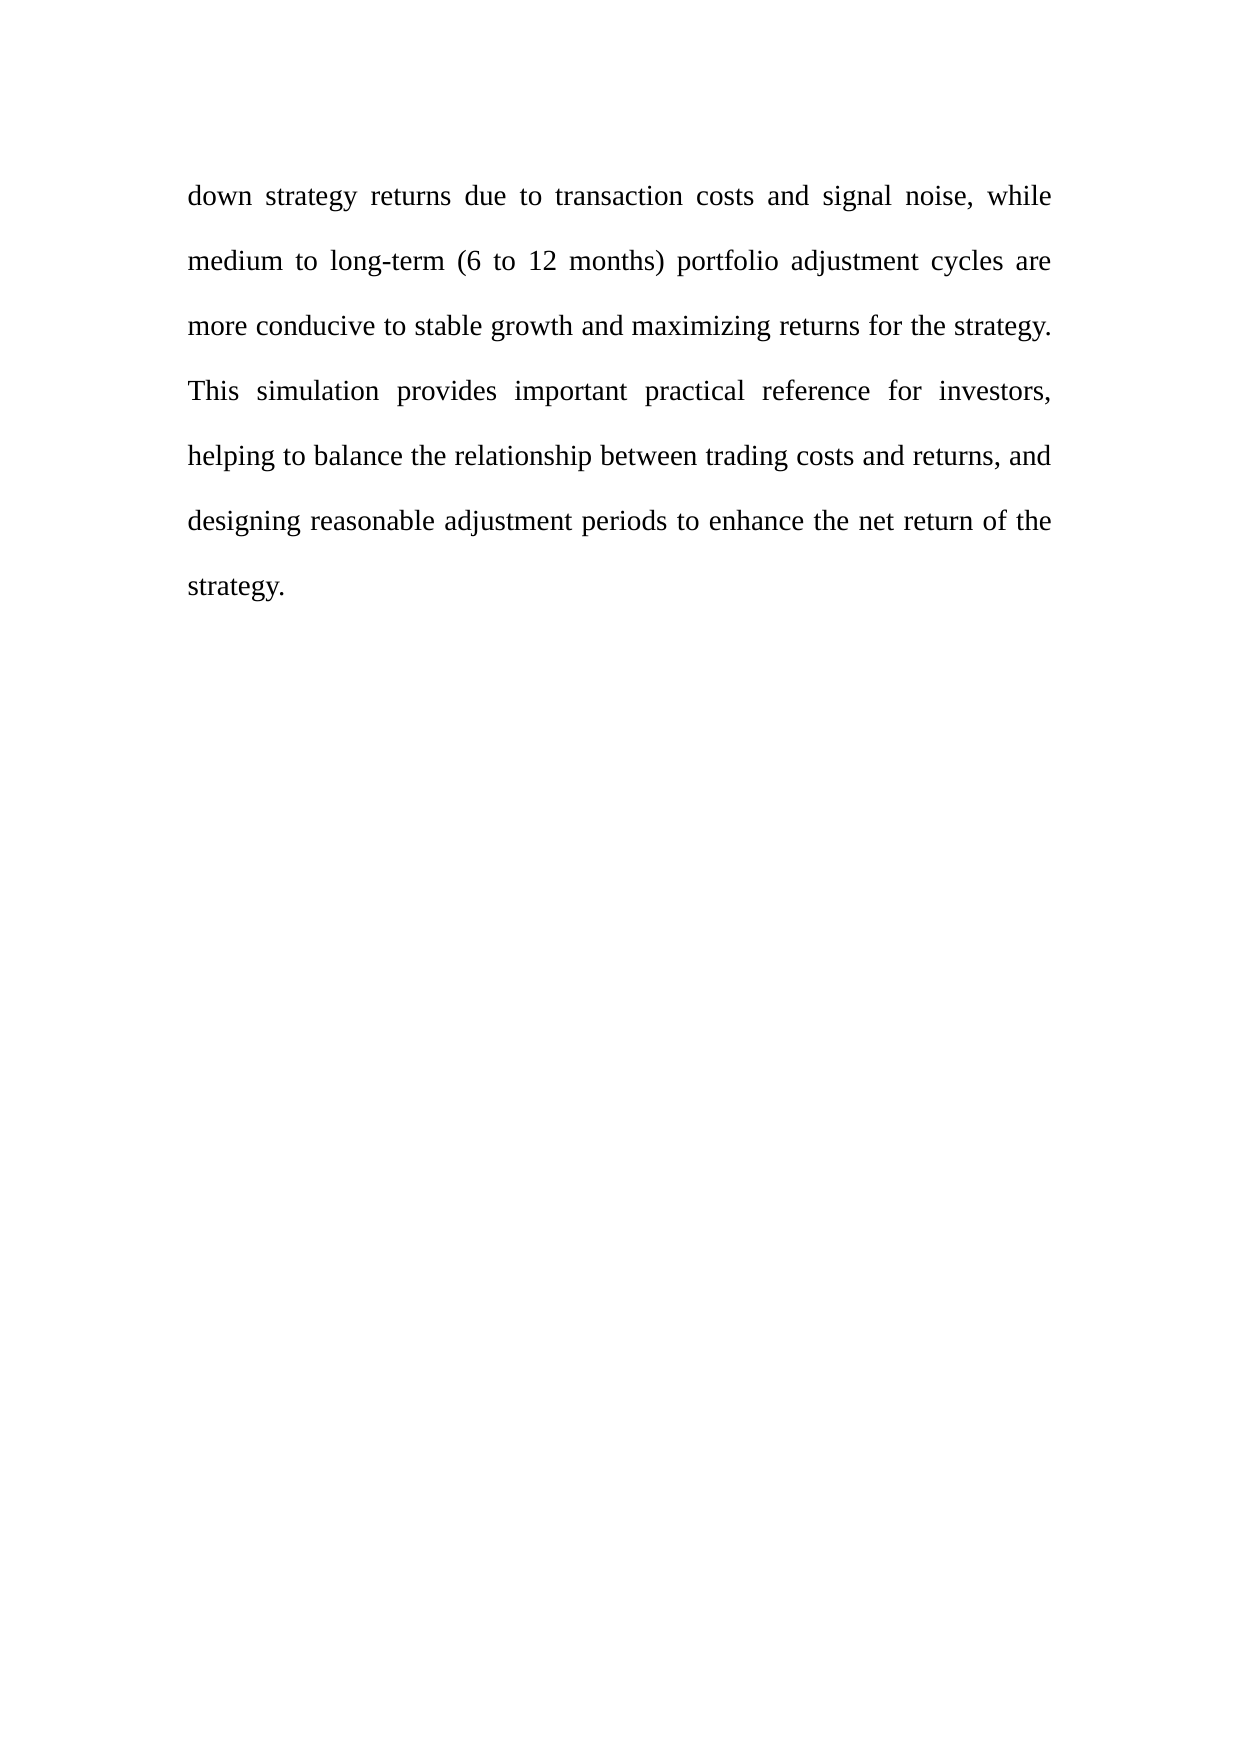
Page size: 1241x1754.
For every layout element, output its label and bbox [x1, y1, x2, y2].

text [187, 162, 1053, 617]
